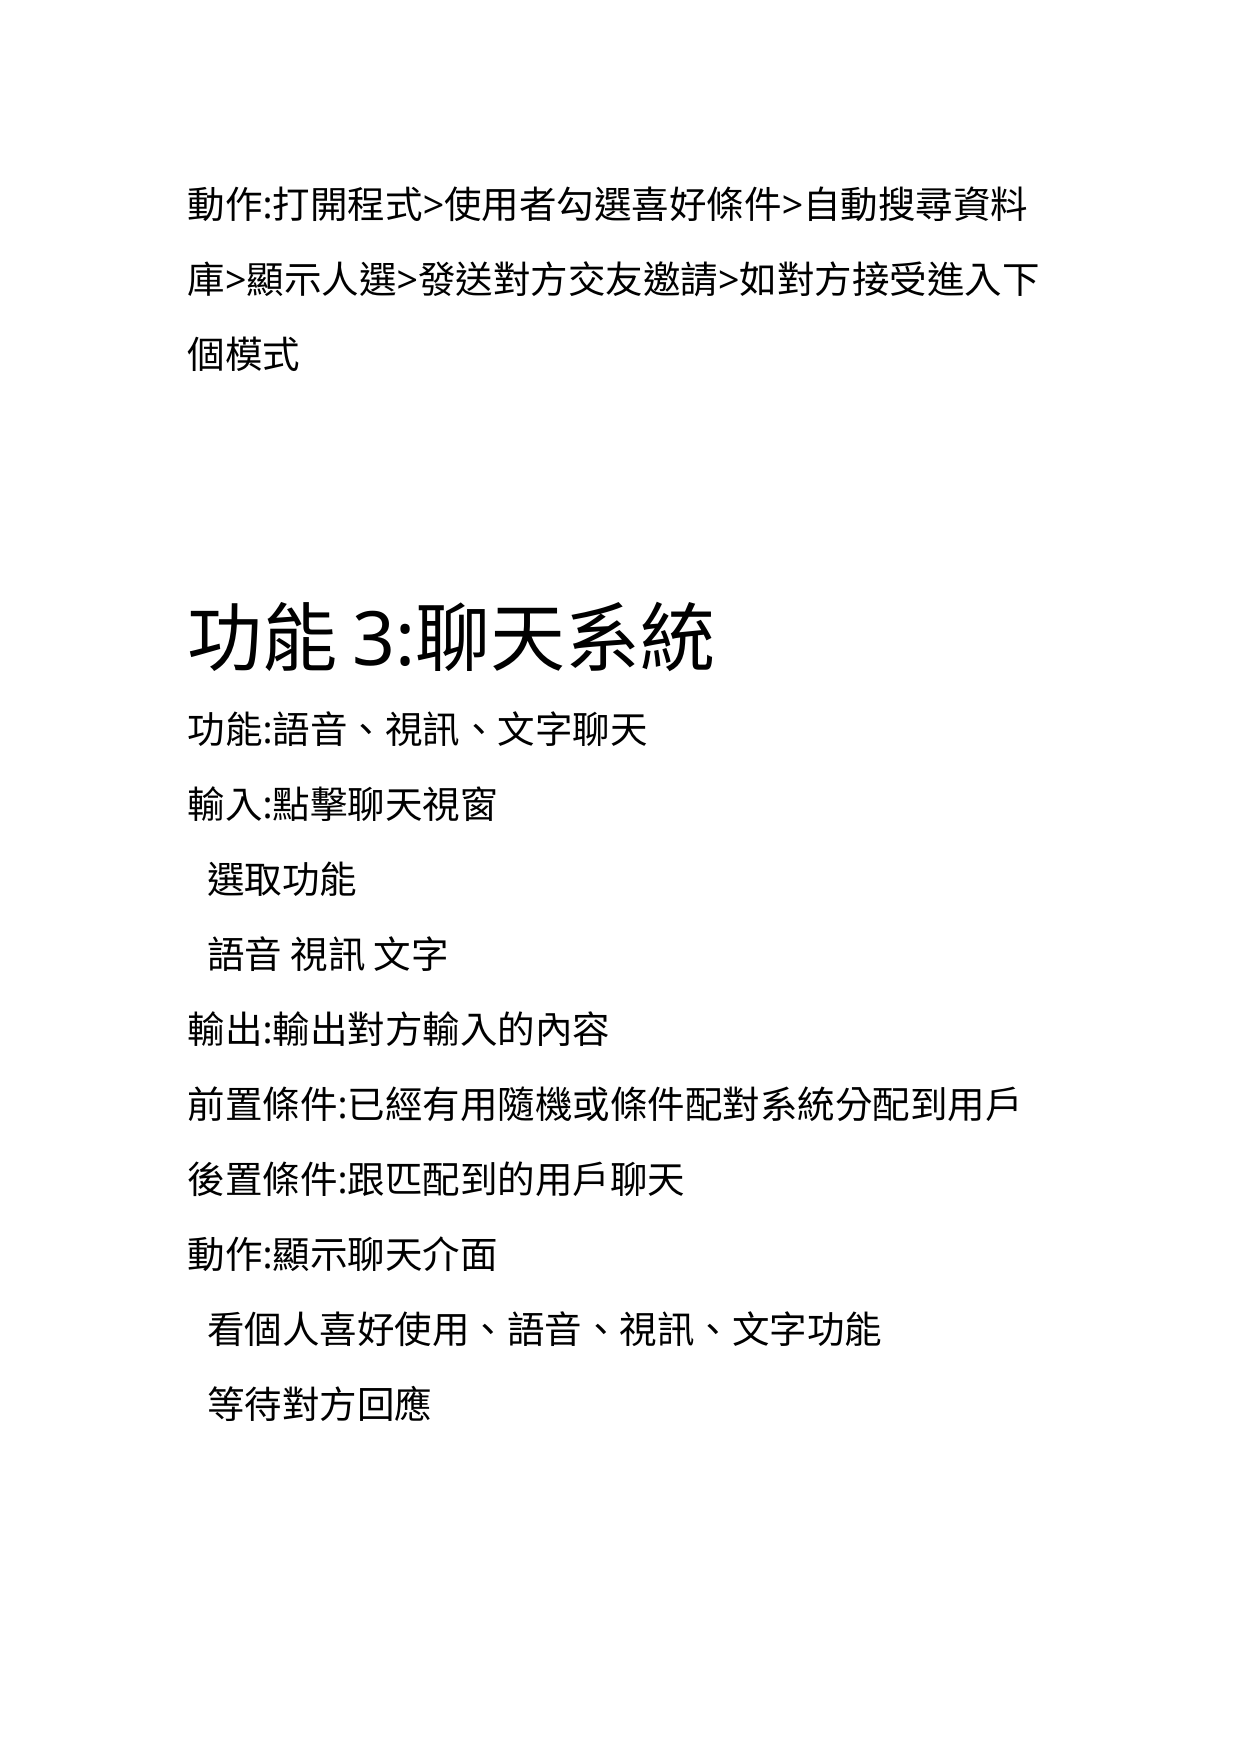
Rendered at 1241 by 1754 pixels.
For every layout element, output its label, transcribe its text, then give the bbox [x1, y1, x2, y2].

text 看個人喜好使用、語音、視訊、文字功能 [187, 1289, 1053, 1364]
text 功能3:聊天系統 [187, 577, 1053, 689]
text 前置條件:已經有用隨機或條件配對系統分配到用戶 [187, 1064, 1053, 1139]
text 輸入:點擊聊天視窗 [187, 764, 1053, 839]
text 後置條件:跟匹配到的用戶聊天 [187, 1139, 1053, 1214]
text 動作:顯示聊天介面 [187, 1214, 1053, 1289]
text 功能:語音、視訊、文字聊天 [187, 689, 1053, 764]
text 選取功能 [187, 839, 1053, 914]
text 語音 視訊 文字 [187, 914, 1053, 989]
text 等待對方回應 [187, 1364, 1053, 1439]
text 動作:打開程式>使用者勾選喜好條件>自動搜尋資料庫>顯示人選>發送對方交友邀請>如對方接受進入下個模式 [187, 164, 1053, 389]
text 輸出:輸出對方輸入的內容 [187, 989, 1053, 1064]
